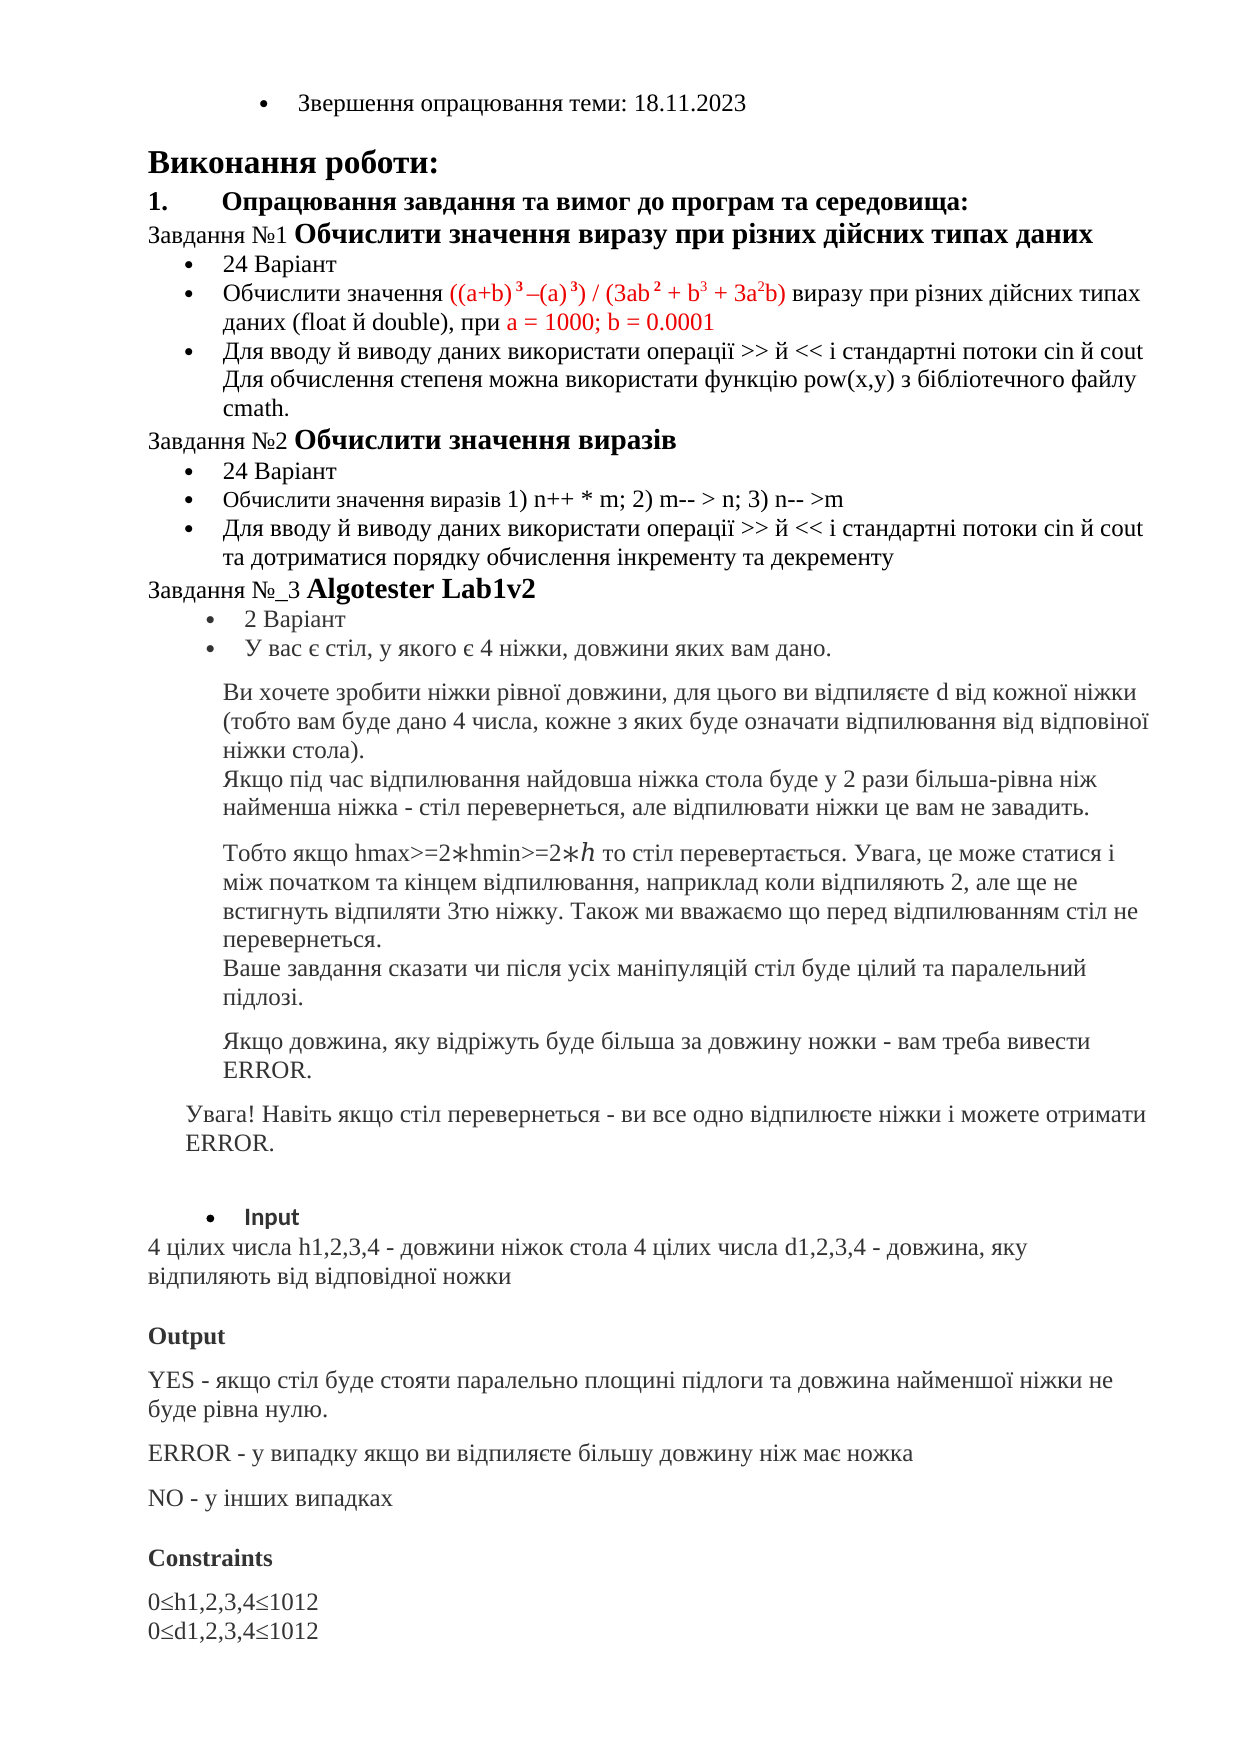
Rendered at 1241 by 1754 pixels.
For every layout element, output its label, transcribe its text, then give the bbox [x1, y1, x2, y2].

text 4 цілих числа h1,2,3,4 - довжини ніжок стола 4 цілих числа d1,2,3,4 - довжина, яку відпиляють від відповідної ножки [148, 1232, 1152, 1289]
list У вас є стіл, у якого є 4 ніжки, довжини яких вам дано. [207, 633, 1152, 662]
text ERROR - у випадку якщо ви відпиляєте більшу довжину ніж має ножка [148, 1438, 1152, 1467]
list 2 Варіант [207, 604, 1152, 633]
text 0≤h1,2,3,4≤1012 [148, 1587, 1152, 1616]
text Завдання №2 Обчислити значення виразів [148, 422, 1152, 456]
list Для вводу й виводу даних використати операції >> й << і стандартні потоки cin й cout [185, 336, 1152, 364]
list Обчислити значення виразів 1) n++ * m; 2) m-- > n; 3) n-- >m [185, 484, 1152, 513]
text Завдання №_3 Algotester Lab1v2 [148, 571, 1152, 604]
text Завдання №1 Обчислити значення виразу при різних дійсних типах даних [148, 216, 1152, 249]
text 1. Опрацювання завдання та вимог до програм та середовища: [148, 185, 1152, 216]
text Якщо довжина, яку відріжуть буде більша за довжину ножки - вам треба вивести ERROR. [223, 1026, 1152, 1084]
subtitle Output [148, 1321, 1152, 1349]
text Ви хочете зробити ніжки рівної довжини, для цього ви відпиляєте d від кожної ніжки (тобто вам буде дано 4 числа, кожне з яких буде означати відпилювання від відповіної ніжки стола). [223, 677, 1152, 764]
list Input [207, 1201, 1152, 1232]
list 24 Варіант [185, 456, 1152, 484]
list 24 Варіант [185, 249, 1152, 278]
subtitle Constraints [148, 1543, 1152, 1571]
text Увага! Навіть якщо стіл перевернеться - ви все одно відпилюєте ніжки і можете отримати ERROR. [185, 1099, 1152, 1157]
list Обчислити значення ((a+b) 3 –(a) 3) / (3ab 2 + b3 + 3a2b) виразу при різних дійсних типах даних (float й double), при а = 1000; b = 0.0001 [185, 278, 1152, 336]
text Для обчислення степеня можна використати функцію pow(x,y) з бібліотечного файлу cmath. [223, 364, 1152, 422]
list Звершення опрацювання теми: 18.11.2023 [260, 88, 1152, 117]
text YES - якщо стіл буде стояти паралельно площині підлоги та довжина найменшої ніжки не буде рівна нулю. [148, 1365, 1152, 1423]
text NO - у інших випадках [148, 1483, 1152, 1511]
list Для вводу й виводу даних використати операції >> й << і стандартні потоки cin й cout та дотриматися порядку обчислення інкременту та декременту [185, 513, 1152, 571]
text Тобто якщо hmax>=2∗hmin>=2∗ℎ то стіл перевертається. Увага, це може статися і між початком та кінцем відпилювання, наприклад коли відпиляють 2, але ще не встигнуть відпиляти 3тю ніжку. Також ми вважаємо що перед відпилюванням стіл не перевернеться. [223, 837, 1152, 953]
text Якщо під час відпилювання найдовша ніжка стола буде у 2 рази більша-рівна ніж найменша ніжка - стіл перевернеться, але відпилювати ніжки це вам не завадить. [223, 764, 1152, 821]
text 0≤d1,2,3,4≤1012 [148, 1616, 1152, 1644]
text Виконання роботи: [148, 142, 1152, 181]
text Ваше завдання сказати чи після усіх маніпуляцій стіл буде цілий та паралельний підлозі. [223, 953, 1152, 1011]
